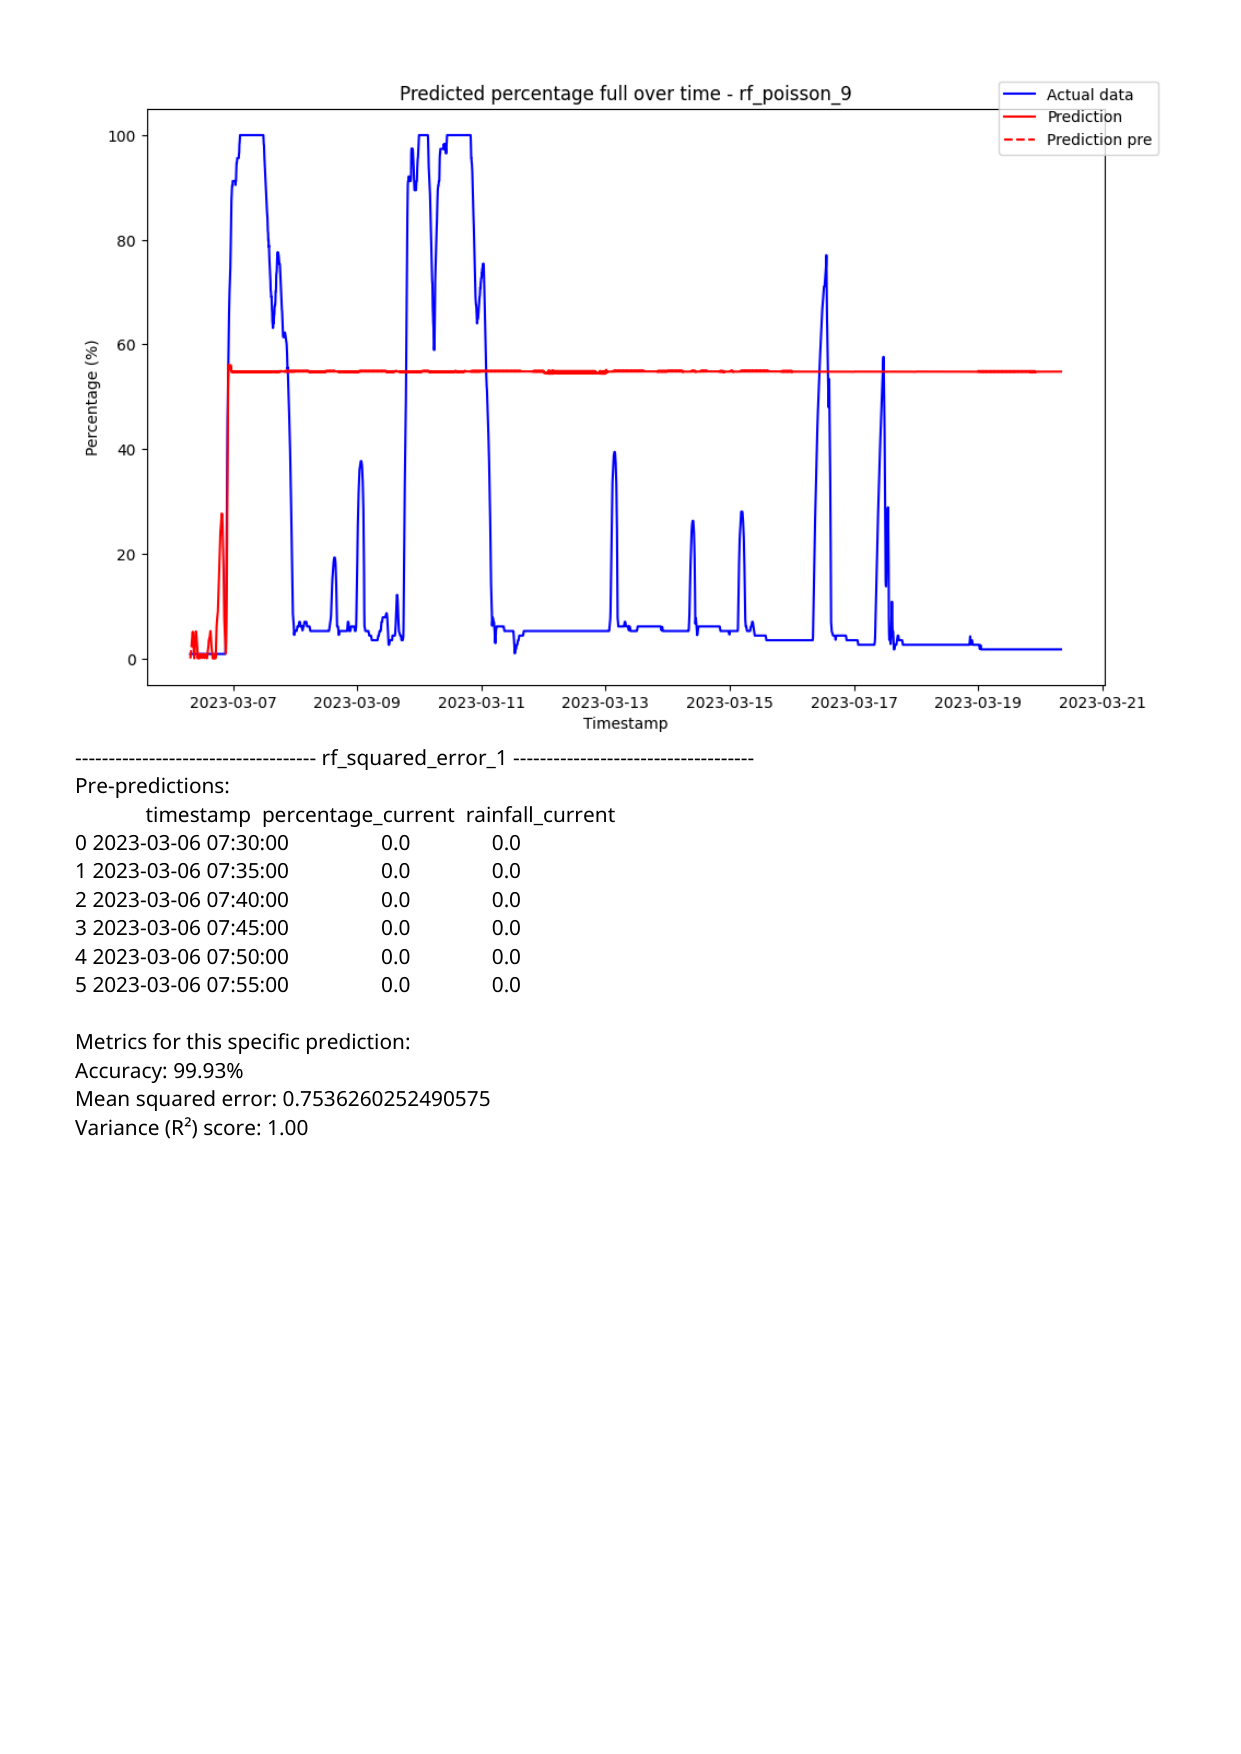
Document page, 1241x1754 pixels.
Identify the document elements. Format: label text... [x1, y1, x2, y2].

text 4 2023-03-06 07:50:00 0.0 0.0 [75, 942, 1165, 970]
text Metrics for this specific prediction: [75, 1027, 1165, 1056]
text Accuracy: 99.93% [75, 1056, 1165, 1084]
text 2 2023-03-06 07:40:00 0.0 0.0 [75, 885, 1165, 913]
text 5 2023-03-06 07:55:00 0.0 0.0 [75, 970, 1165, 999]
text Mean squared error: 0.7536260252490575 [75, 1084, 1165, 1113]
text ------------------------------------ rf_squared_error_1 ------------------------------------ [75, 743, 1165, 771]
text Variance (R²) score: 1.00 [75, 1113, 1165, 1141]
text Pre-predictions: [75, 771, 1165, 800]
picture [75, 75, 1166, 743]
text timestamp percentage_current rainfall_current [75, 800, 1165, 828]
text 3 2023-03-06 07:45:00 0.0 0.0 [75, 913, 1165, 942]
text 1 2023-03-06 07:35:00 0.0 0.0 [75, 857, 1165, 885]
text 0 2023-03-06 07:30:00 0.0 0.0 [75, 828, 1165, 857]
